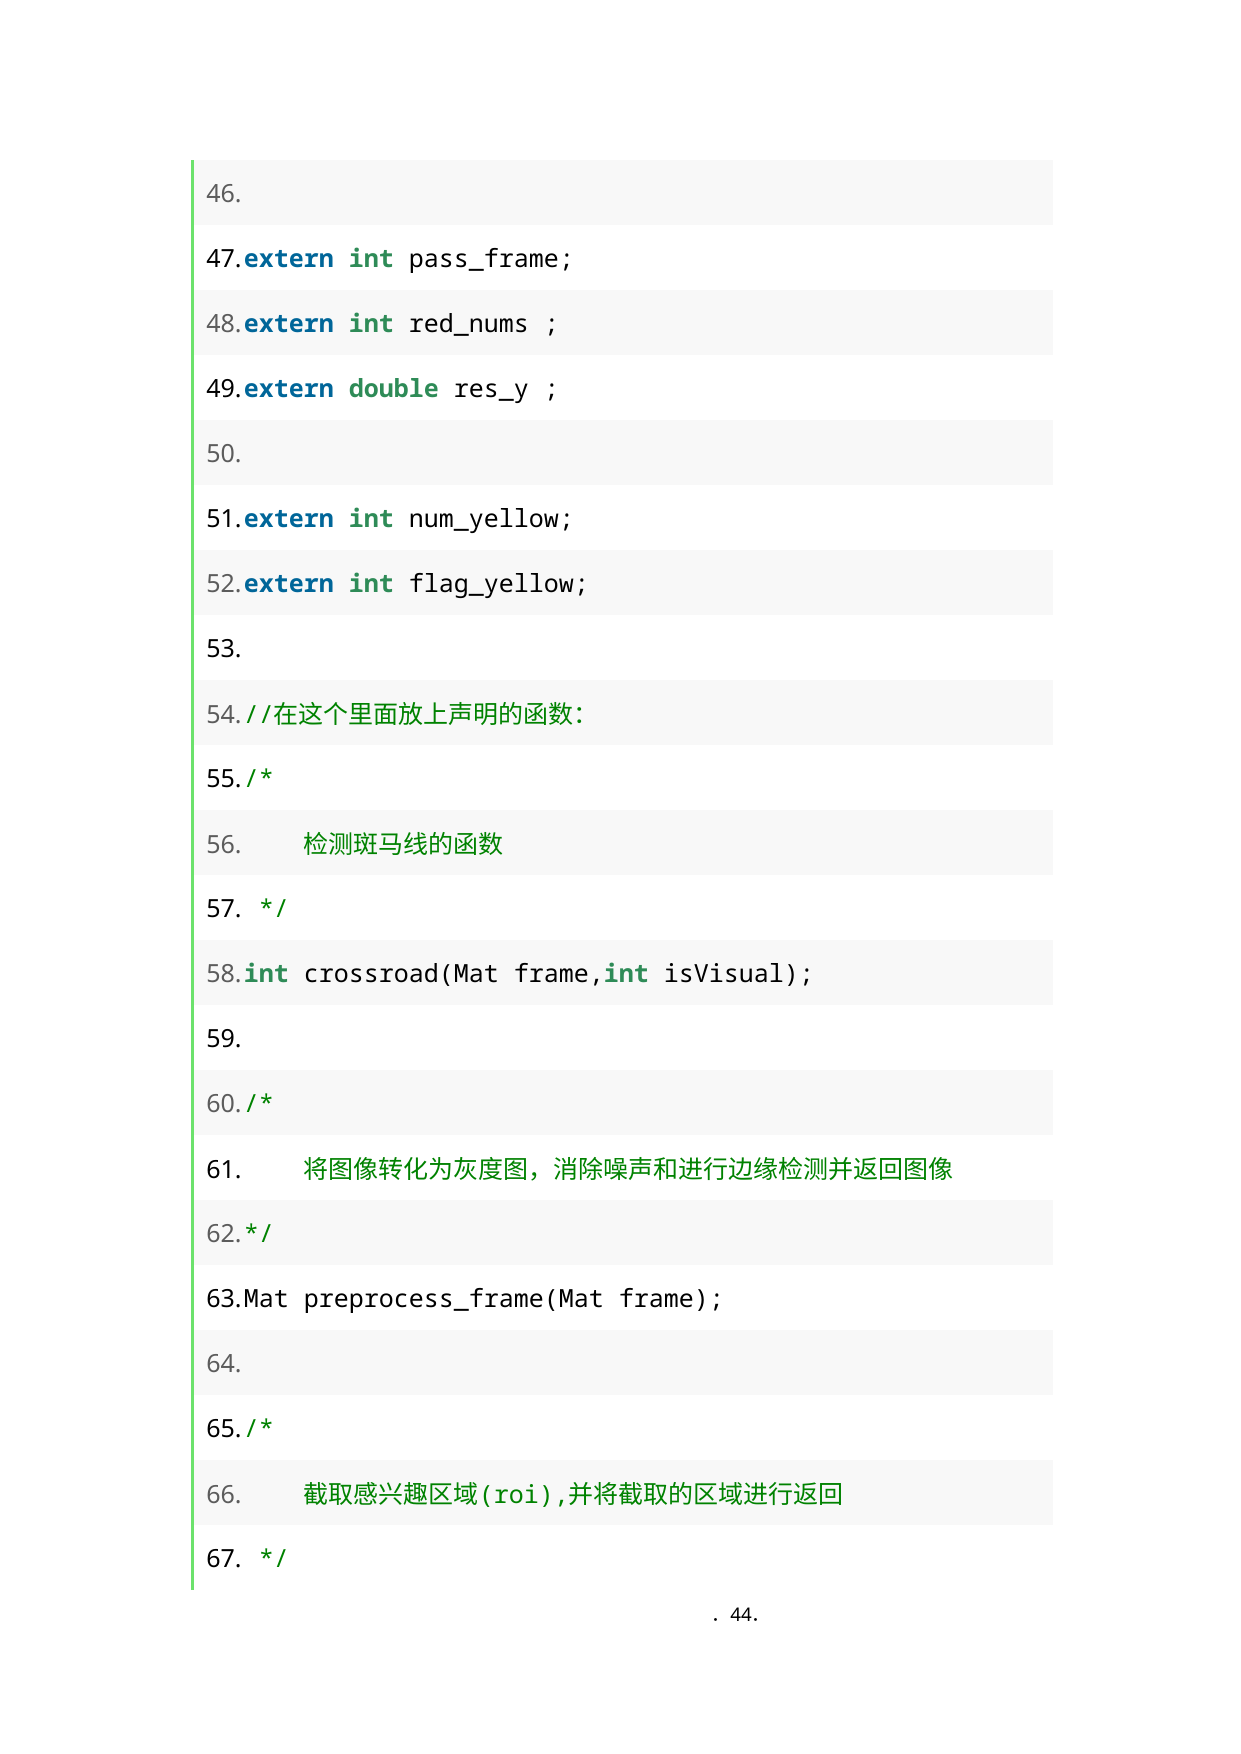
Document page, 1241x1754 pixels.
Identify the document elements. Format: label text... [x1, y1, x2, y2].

list */ [194, 1525, 1053, 1590]
list 截取感兴趣区域(roi),并将截取的区域进行返回 [194, 1460, 1053, 1525]
list 将图像转化为灰度图，消除噪声和进行边缘检测并返回图像 [194, 1135, 1053, 1200]
list */ [194, 875, 1053, 940]
list //在这个里面放上声明的函数： [194, 680, 1053, 745]
list */ [194, 1200, 1053, 1265]
list 检测斑马线的函数 [194, 810, 1053, 875]
list extern int num_yellow; [194, 485, 1053, 550]
list Mat preprocess_frame(Mat frame); [194, 1265, 1053, 1330]
list extern double res_y ; [194, 355, 1053, 420]
list /* [194, 1070, 1053, 1135]
list extern int pass_frame; [194, 225, 1053, 290]
list /* [194, 1395, 1053, 1460]
list /* [194, 745, 1053, 810]
list extern int flag_yellow; [194, 550, 1053, 615]
list extern int red_nums ; [194, 290, 1053, 355]
list int crossroad(Mat frame,int isVisual); [194, 940, 1053, 1005]
